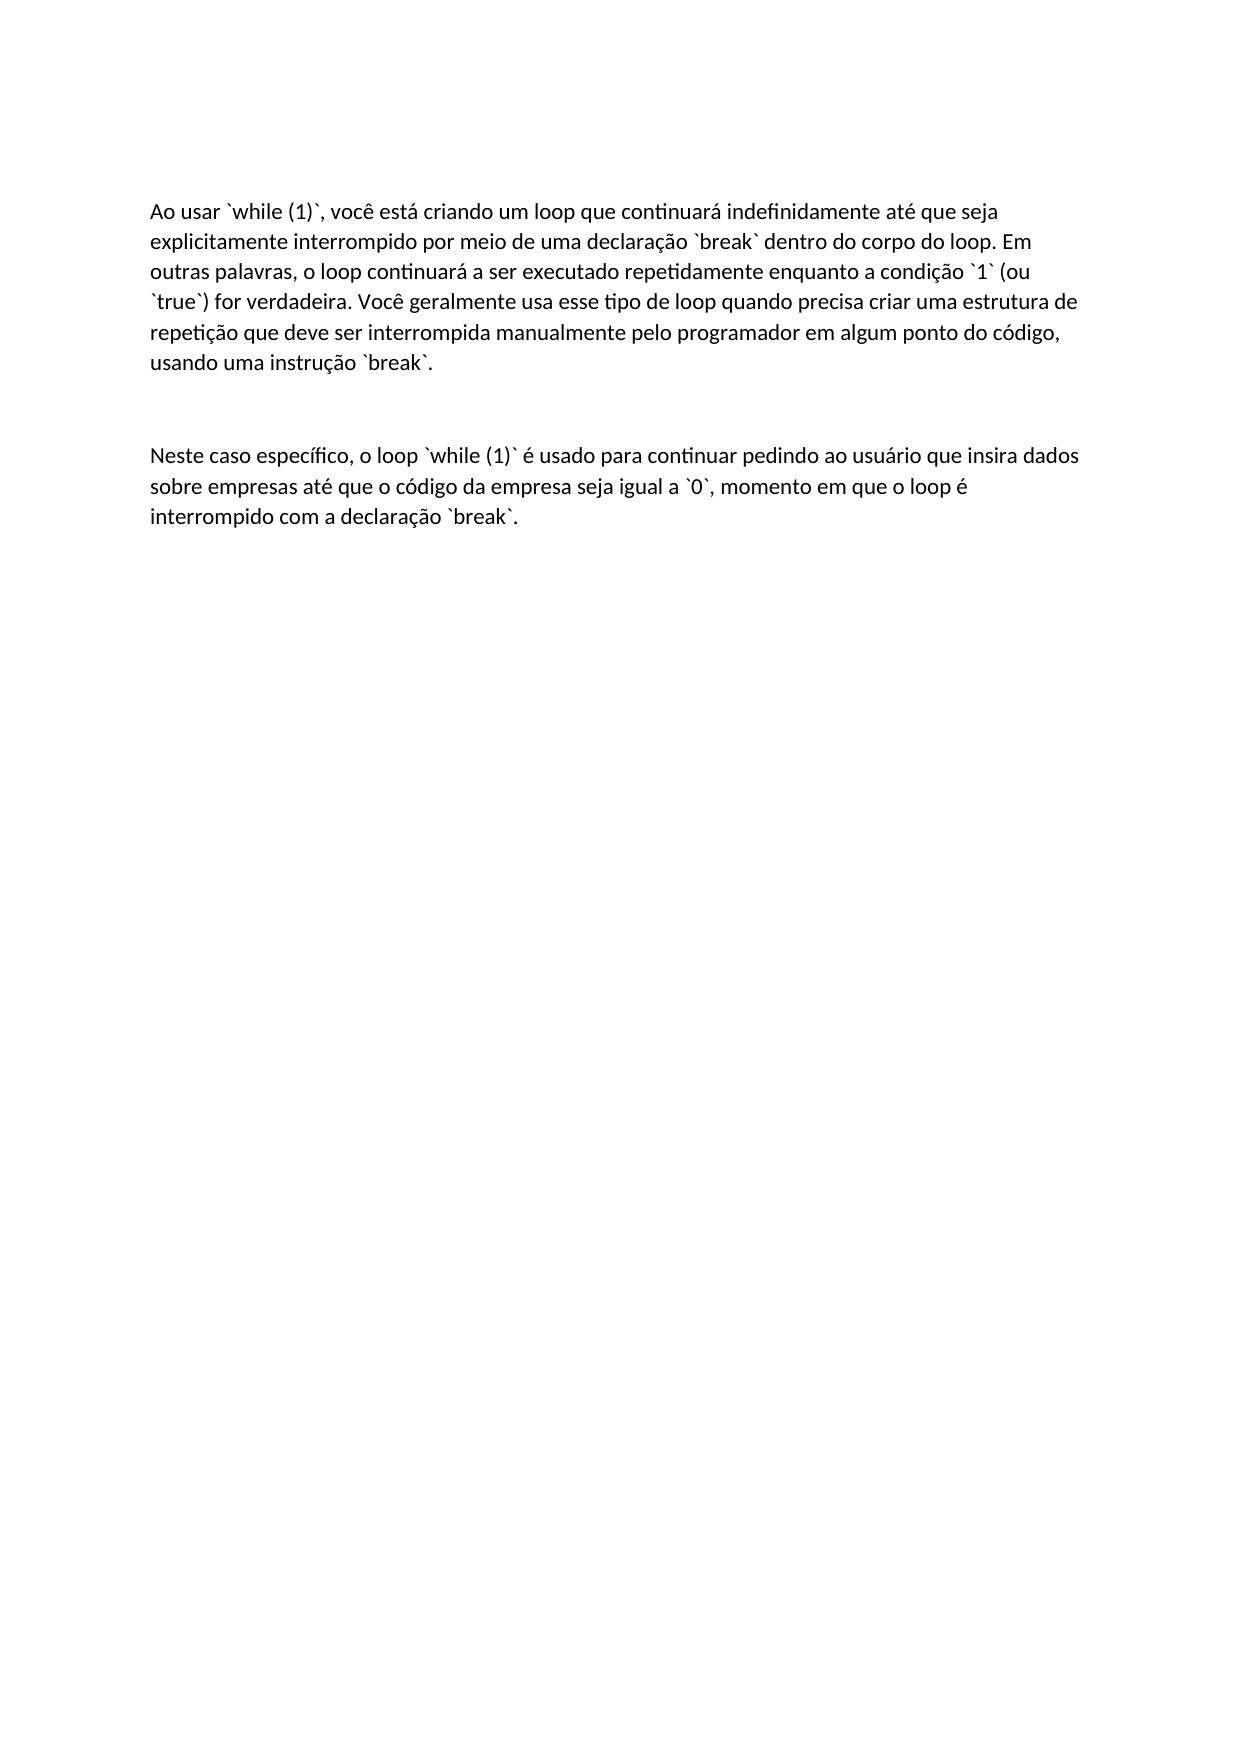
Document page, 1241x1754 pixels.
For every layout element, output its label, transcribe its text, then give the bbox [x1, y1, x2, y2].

text Ao usar `while (1)`, você está criando um loop que continuará indefinidamente até que seja explicitamente interrompido por meio de uma declaração `break` dentro do corpo do loop. Em outras palavras, o loop continuará a ser executado repetidamente enquanto a condição `1` (ou `true`) for verdadeira. Você geralmente usa esse tipo de loop quando precisa criar uma estrutura de repetição que deve ser interrompida manualmente pelo programador em algum ponto do código, usando uma instrução `break`. [150, 197, 1090, 376]
text Neste caso específico, o loop `while (1)` é usado para continuar pedindo ao usuário que insira dados sobre empresas até que o código da empresa seja igual a `0`, momento em que o loop é interrompido com a declaração `break`. [150, 442, 1090, 530]
